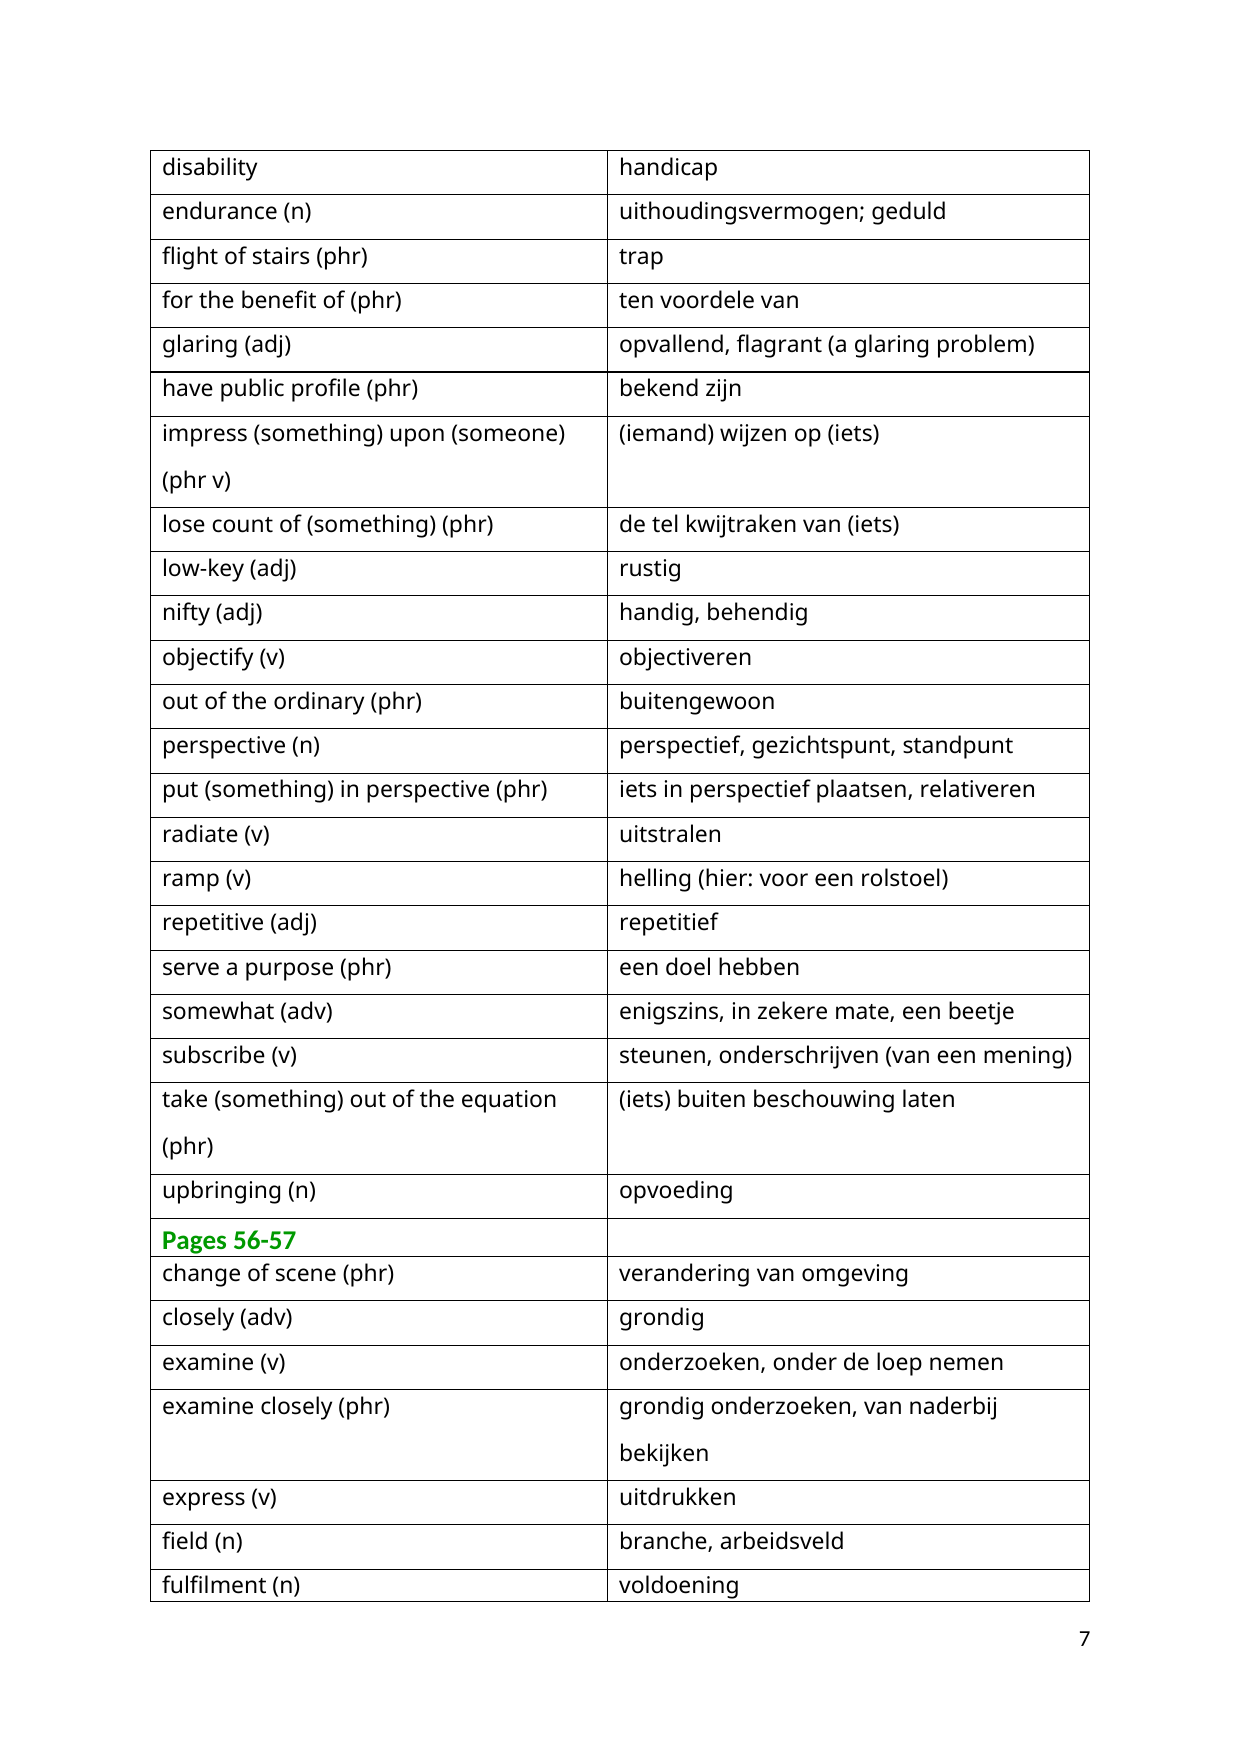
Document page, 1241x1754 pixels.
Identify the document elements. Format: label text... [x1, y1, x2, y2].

table_cell flight of stairs (phr) [151, 240, 607, 283]
table_cell ramp (v) [151, 862, 607, 905]
table_cell iets in perspectief plaatsen, relativeren [608, 774, 1089, 817]
table_cell (iets) buiten beschouwing laten [608, 1083, 1089, 1173]
table_cell closely (adv) [151, 1301, 607, 1344]
table_cell grondig [608, 1301, 1089, 1344]
table_cell examine (v) [151, 1346, 607, 1389]
table_cell subscribe (v) [151, 1039, 607, 1082]
table_cell objectiveren [608, 641, 1089, 684]
table_cell opvallend, flagrant (a glaring problem) [608, 328, 1089, 371]
table_cell trap [608, 240, 1089, 283]
table_cell opvoeding [608, 1175, 1089, 1218]
table_cell serve a purpose (phr) [151, 951, 607, 994]
table_cell perspective (n) [151, 729, 607, 772]
table_cell voldoening [608, 1570, 1089, 1601]
table_cell uitdrukken [608, 1481, 1089, 1524]
table_cell out of the ordinary (phr) [151, 685, 607, 728]
table_cell field (n) [151, 1525, 607, 1568]
table_cell ten voordele van [608, 284, 1089, 327]
table_cell glaring (adj) [151, 328, 607, 371]
table_cell verandering van omgeving [608, 1257, 1089, 1300]
table_cell have public profile (phr) [151, 373, 607, 416]
table_cell examine closely (phr) [151, 1390, 607, 1480]
table_cell onderzoeken, onder de loep nemen [608, 1346, 1089, 1389]
table_cell take (something) out of the equation (phr) [151, 1083, 607, 1173]
table_cell objectify (v) [151, 641, 607, 684]
table_cell Pages 56-57 [151, 1219, 607, 1256]
table_cell handicap [608, 151, 1089, 194]
table_cell low-key (adj) [151, 552, 607, 595]
table_cell radiate (v) [151, 818, 607, 861]
table_cell de tel kwijtraken van (iets) [608, 508, 1089, 551]
table_cell helling (hier: voor een rolstoel) [608, 862, 1089, 905]
table_cell perspectief, gezichtspunt, standpunt [608, 729, 1089, 772]
table_cell uitstralen [608, 818, 1089, 861]
table_cell handig, behendig [608, 596, 1089, 639]
table_cell for the benefit of (phr) [151, 284, 607, 327]
table_cell [608, 1219, 1089, 1256]
table_cell grondig onderzoeken, van naderbij bekijken [608, 1390, 1089, 1480]
table_cell branche, arbeidsveld [608, 1525, 1089, 1568]
table_cell (iemand) wijzen op (iets) [608, 417, 1089, 507]
table_cell fulfilment (n) [151, 1570, 607, 1601]
table_cell enigszins, in zekere mate, een beetje [608, 995, 1089, 1038]
table_cell put (something) in perspective (phr) [151, 774, 607, 817]
table_cell nifty (adj) [151, 596, 607, 639]
table_cell uithoudingsvermogen; geduld [608, 195, 1089, 238]
table_cell express (v) [151, 1481, 607, 1524]
table_cell upbringing (n) [151, 1175, 607, 1218]
table_cell buitengewoon [608, 685, 1089, 728]
table_cell een doel hebben [608, 951, 1089, 994]
table_cell disability [151, 151, 607, 194]
table_cell somewhat (adv) [151, 995, 607, 1038]
table_cell bekend zijn [608, 373, 1089, 416]
table_cell impress (something) upon (someone) (phr v) [151, 417, 607, 507]
table_cell lose count of (something) (phr) [151, 508, 607, 551]
table_cell repetitive (adj) [151, 906, 607, 949]
table_cell endurance (n) [151, 195, 607, 238]
table_cell repetitief [608, 906, 1089, 949]
table_cell change of scene (phr) [151, 1257, 607, 1300]
table_cell rustig [608, 552, 1089, 595]
table_cell steunen, onderschrijven (van een mening) [608, 1039, 1089, 1082]
